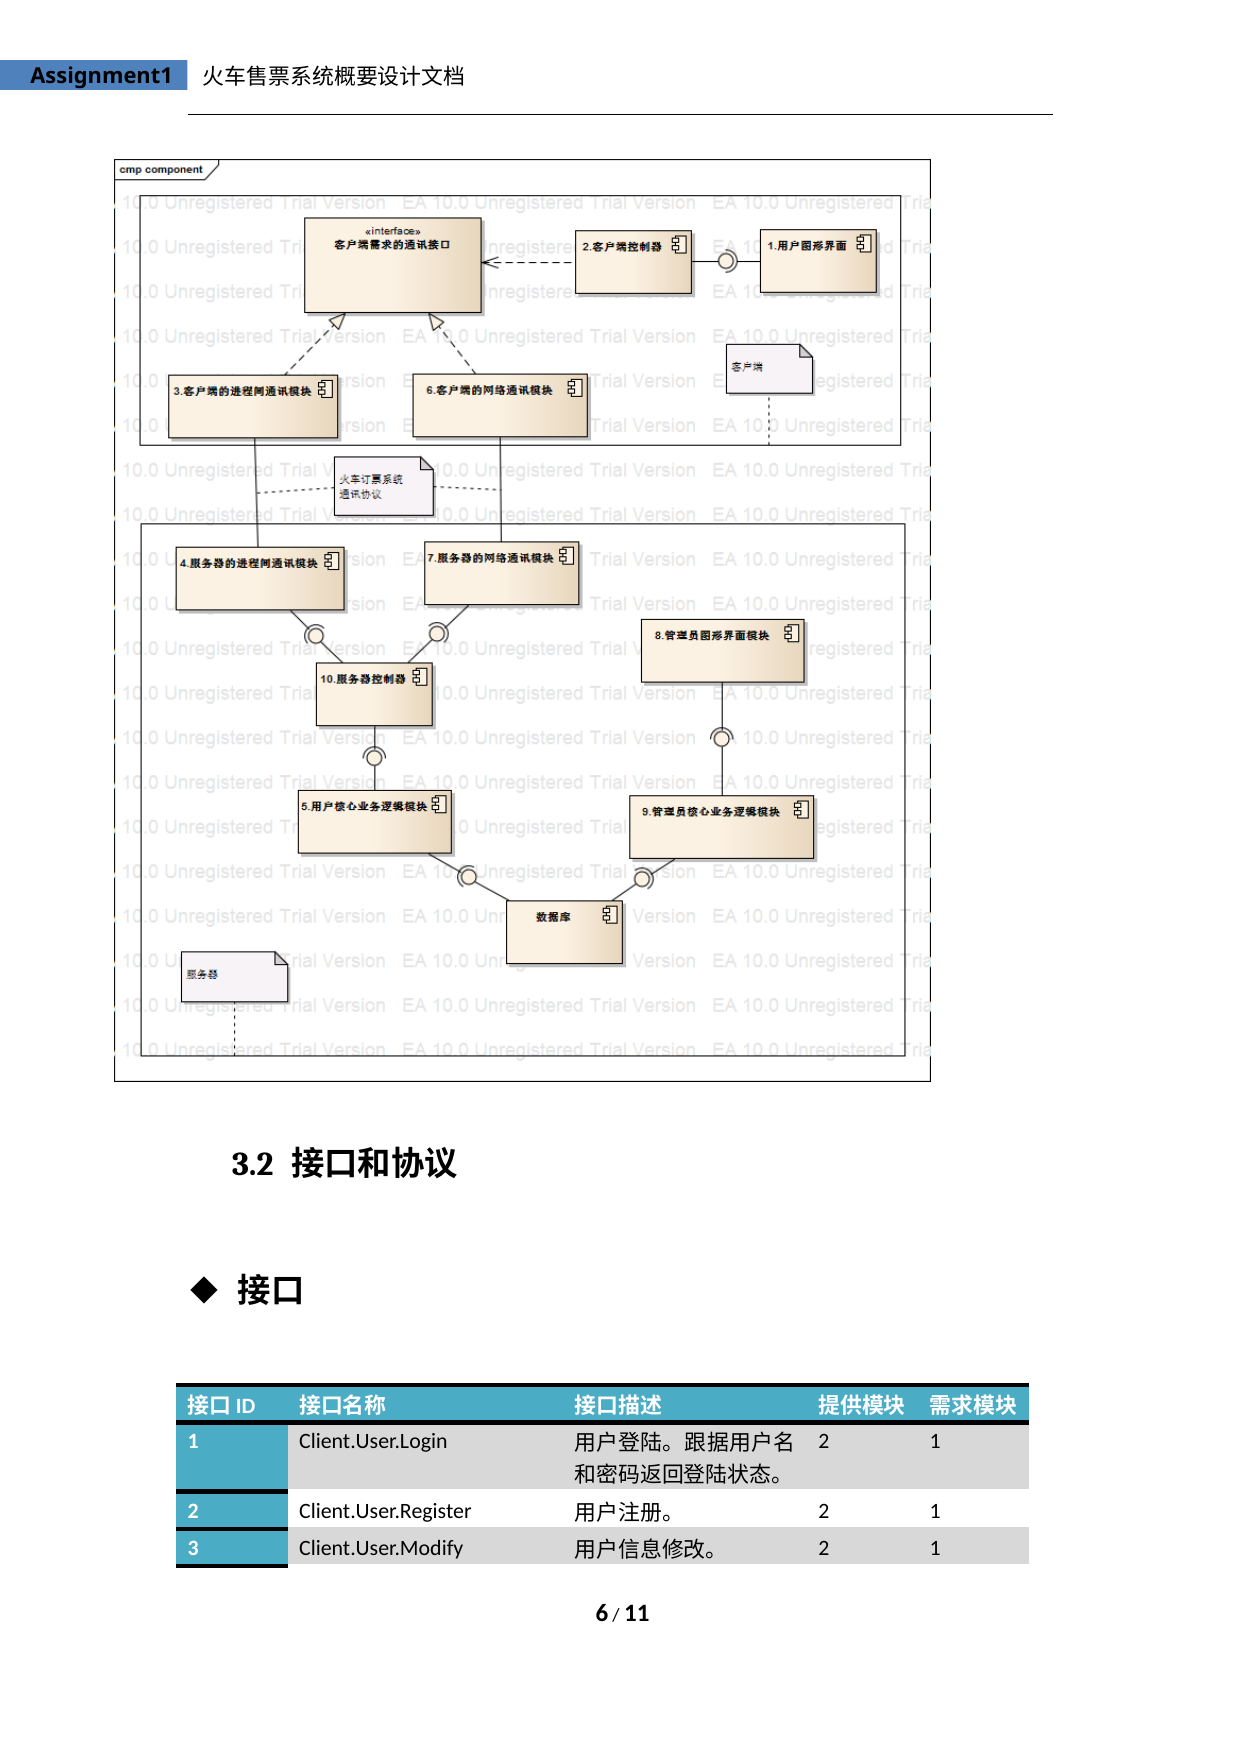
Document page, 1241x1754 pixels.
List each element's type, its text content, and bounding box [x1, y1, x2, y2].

table_cell 用户注册。 [563, 1489, 807, 1527]
table_cell Client.User.Modify [288, 1527, 563, 1564]
table_cell 2 [176, 1494, 288, 1527]
table_cell 1 [918, 1425, 1029, 1489]
table_cell Client.User.Register [288, 1489, 563, 1527]
table_cell 1 [918, 1489, 1029, 1527]
table_header 接口描述 [563, 1387, 807, 1420]
table_cell 2 [807, 1489, 918, 1527]
table_cell 1 [176, 1425, 288, 1489]
table_cell 2 [807, 1425, 918, 1489]
table_cell 3 [176, 1531, 288, 1564]
table_cell 1 [918, 1527, 1029, 1564]
table_cell 2 [807, 1527, 918, 1564]
table_header 接口ID [176, 1387, 288, 1420]
subtitle 接口 [187, 1255, 1053, 1320]
table_cell 用户信息修改。 [563, 1527, 807, 1564]
table_header 需求模块 [918, 1387, 1029, 1420]
table_header 接口名称 [288, 1387, 563, 1420]
table_cell 用户登陆。跟据用户名和密码返回登陆状态。 [563, 1425, 807, 1489]
picture [113, 158, 931, 1082]
table_header 提供模块 [807, 1387, 918, 1420]
subtitle 接口和协议 [232, 1128, 1053, 1193]
table_cell Client.User.Login [288, 1425, 563, 1489]
